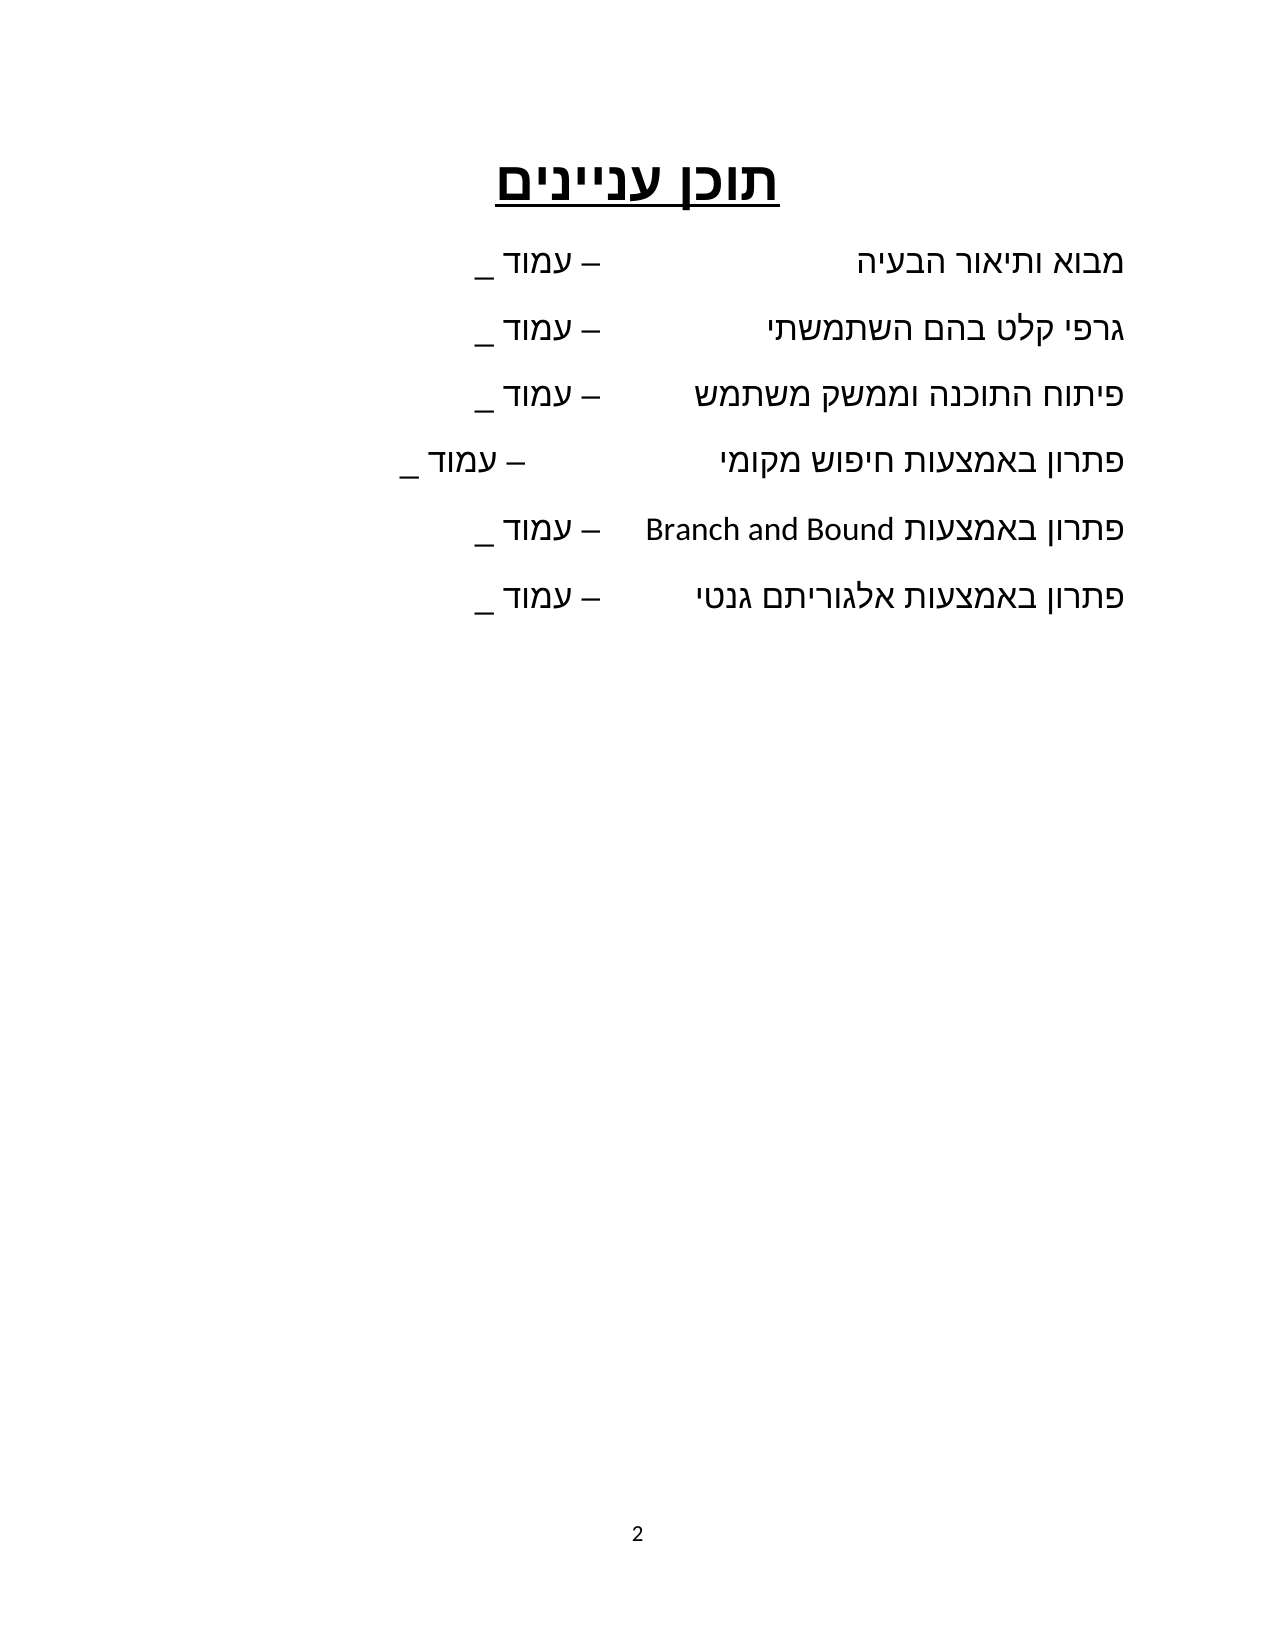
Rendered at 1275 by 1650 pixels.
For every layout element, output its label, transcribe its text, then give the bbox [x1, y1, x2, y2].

text גרפי קלט בהם השתמשתי – עמוד _ [150, 309, 1125, 347]
text פתרון באמצעות Branch and Bound – עמוד _ [150, 508, 1125, 549]
text פתרון באמצעות חיפוש מקומי – עמוד _ [150, 442, 1125, 480]
text פיתוח התוכנה וממשק משתמש – עמוד _ [150, 375, 1125, 413]
text פתרון באמצעות אלגוריתם גנטי – עמוד _ [150, 577, 1125, 615]
text תוכן עניינים [150, 150, 1125, 212]
text מבוא ותיאור הבעיה – עמוד _ [150, 242, 1125, 281]
